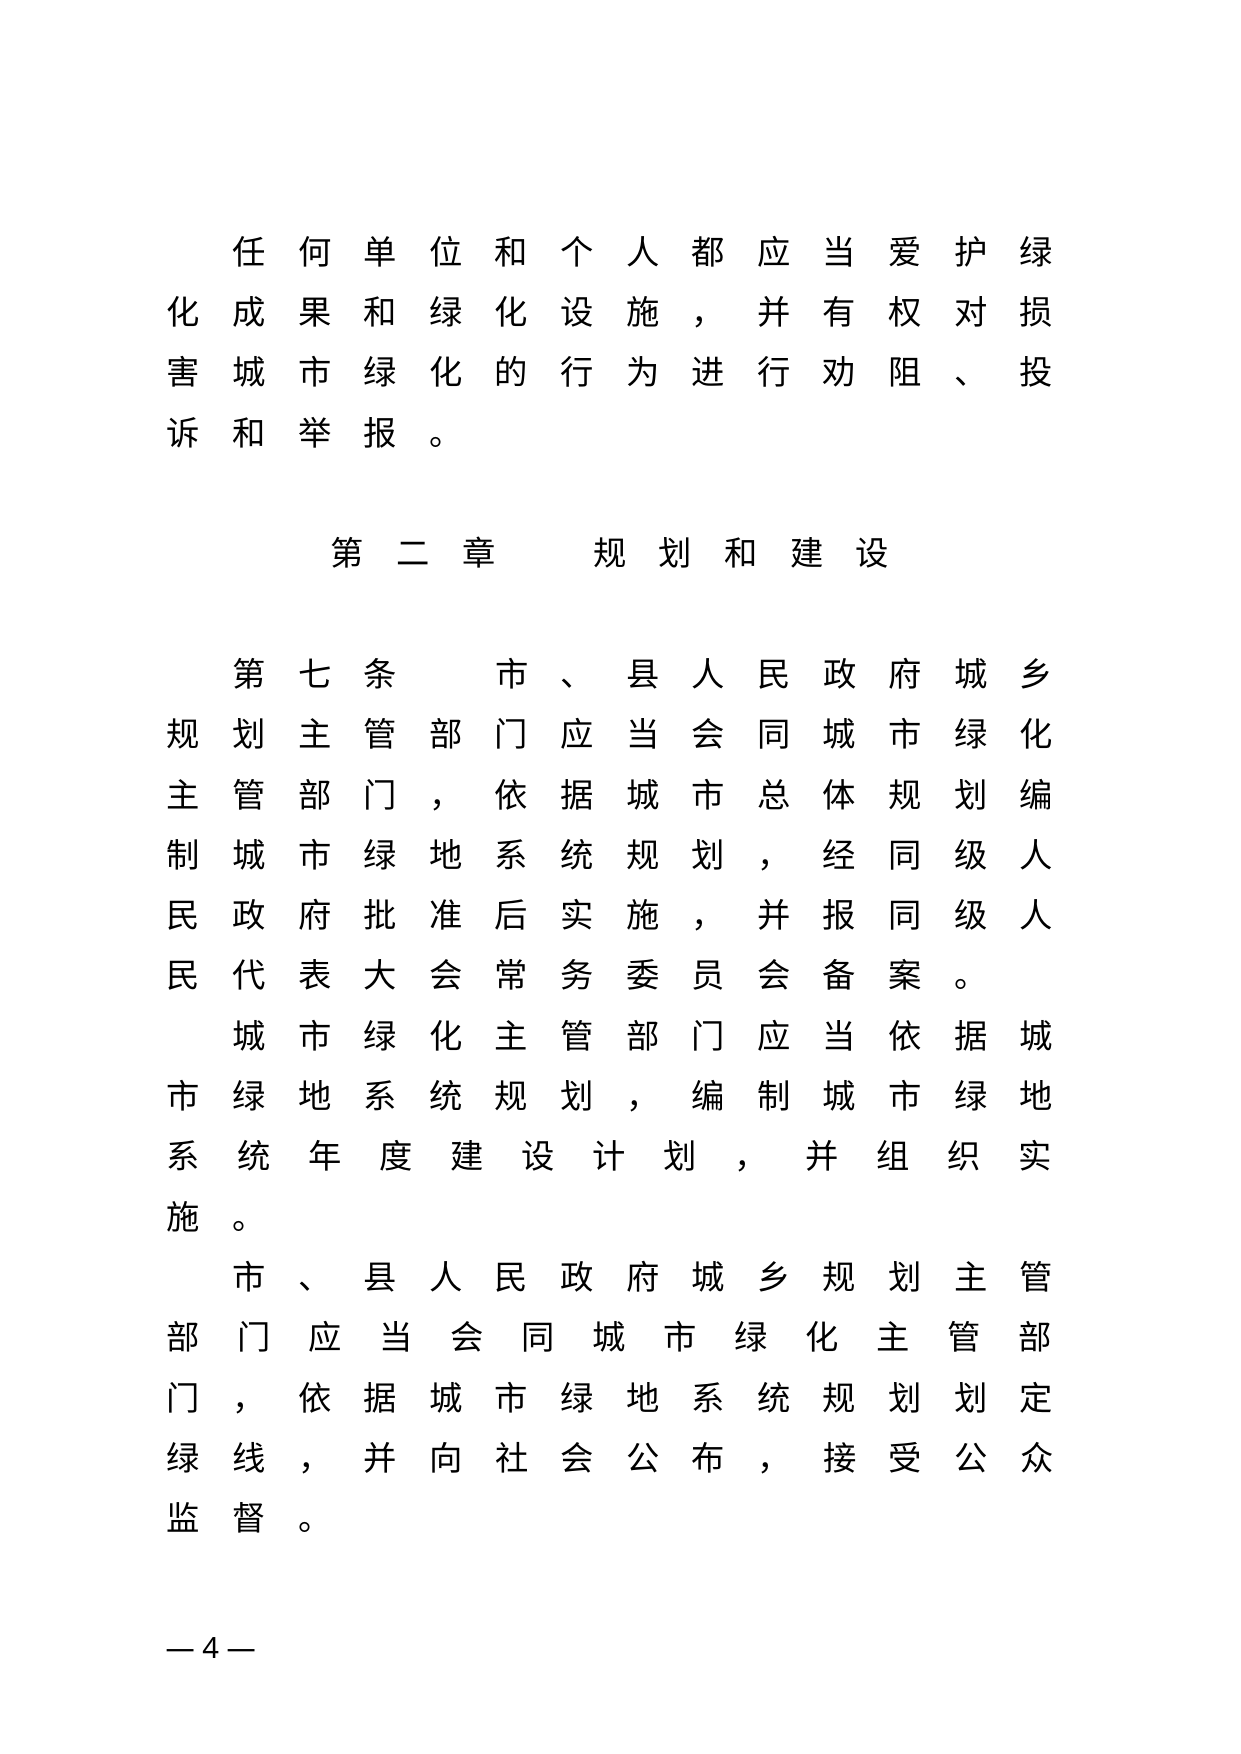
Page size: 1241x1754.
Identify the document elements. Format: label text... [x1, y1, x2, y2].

list 第二章 规划和建设 [167, 521, 1085, 581]
list 市、县人民政府城乡规划主管部门应当会同城市绿化主管部门，依据城市绿地系统规划划定绿线，并向社会公布，接受公众监督。 [167, 1245, 1085, 1546]
list 任何单位和个人都应当爱护绿化成果和绿化设施，并有权对损害城市绿化的行为进行劝阻、投诉和举报。 [167, 219, 1085, 461]
list 第七条 市、县人民政府城乡规划主管部门应当会同城市绿化主管部门，依据城市总体规划编制城市绿地系统规划，经同级人民政府批准后实施，并报同级人民代表大会常务委员会备案。 [167, 642, 1085, 1003]
list 城市绿化主管部门应当依据城市绿地系统规划，编制城市绿地系统年度建设计划，并组织实施。 [167, 1003, 1085, 1245]
